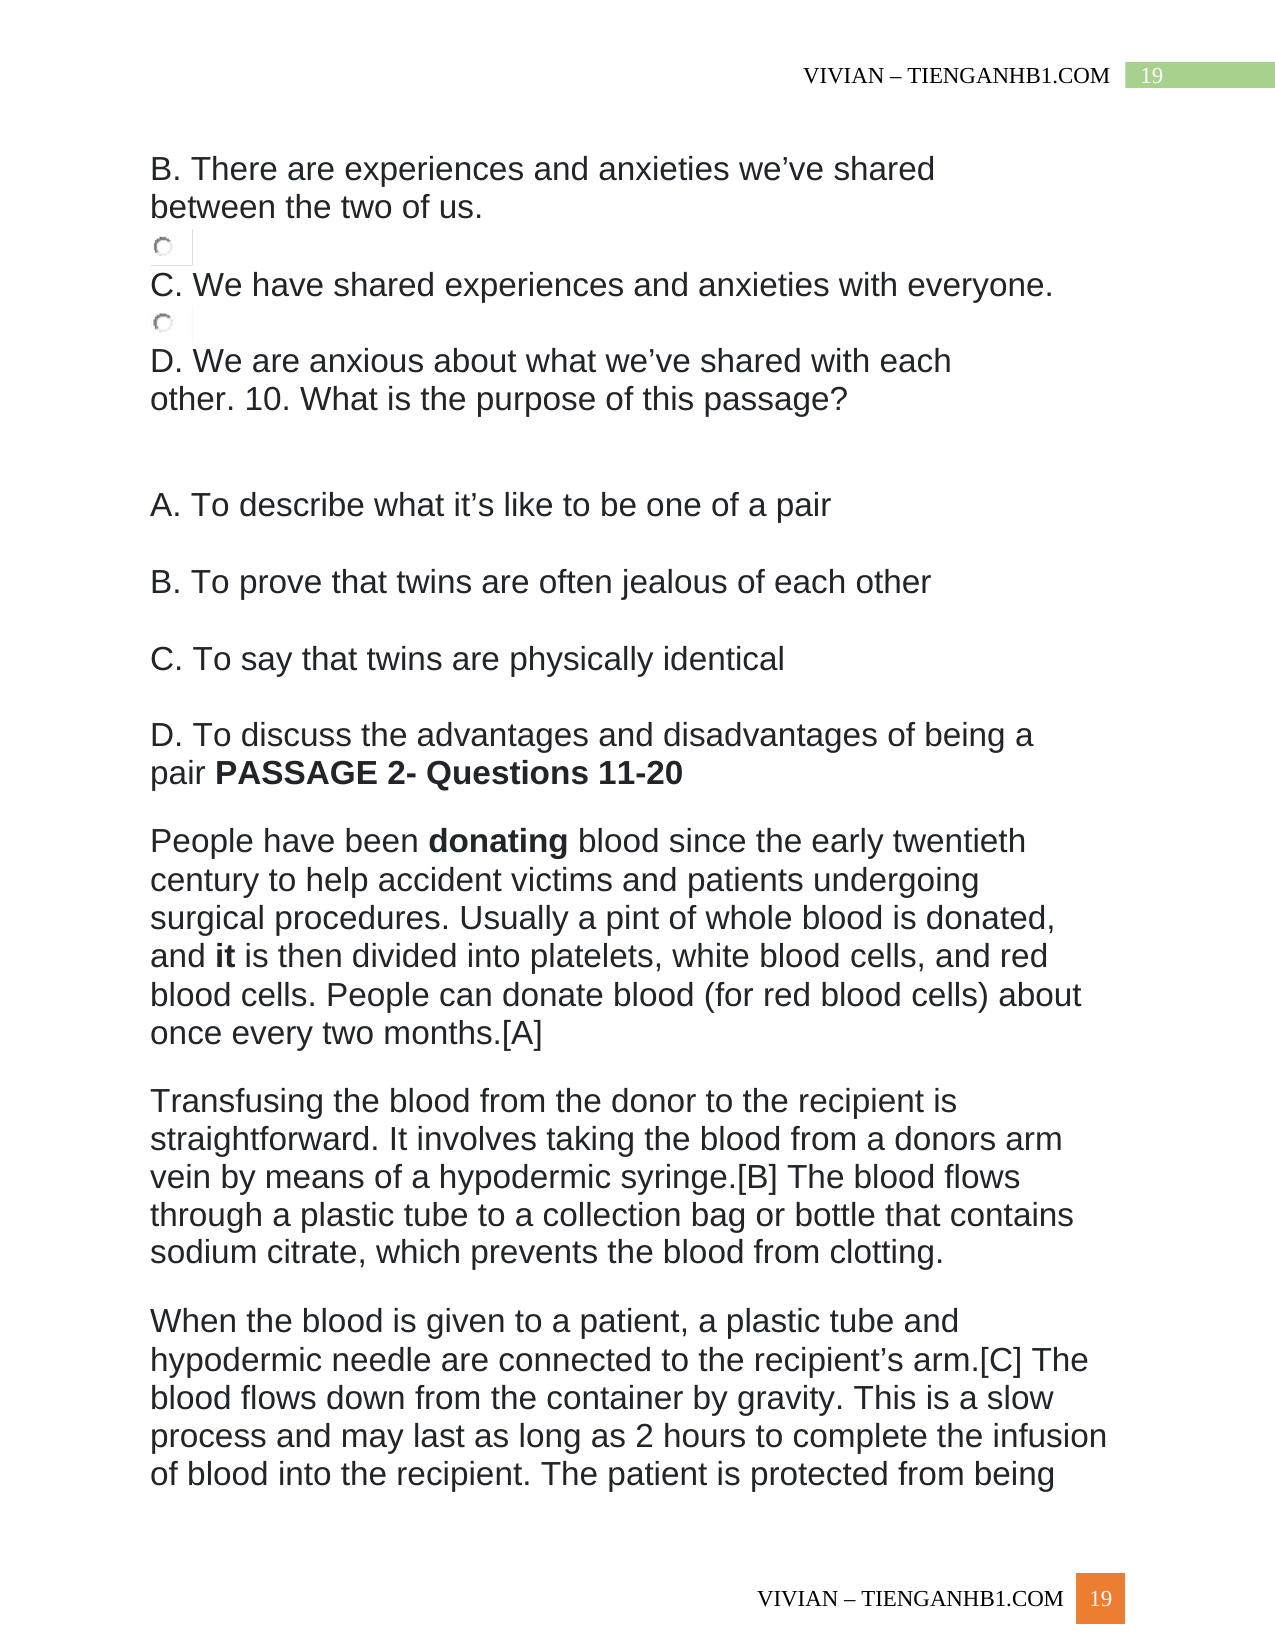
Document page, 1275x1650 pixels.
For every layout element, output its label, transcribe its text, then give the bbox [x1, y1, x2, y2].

text When the blood is given to a patient, a plastic tube and hypodermic needle are connected to the recipient’s arm.[C] The blood flows down from the container by gravity. This is a slow process and may last as long as 2 hours to complete the infusion of blood into the recipient. The patient is protected from being [150, 1302, 1108, 1493]
picture [147, 229, 1129, 304]
text A. To describe what it’s like to be one of a pair [150, 485, 1125, 524]
picture [150, 306, 193, 342]
text B. To prove that twins are often jealous of each other [150, 562, 1125, 601]
text B. There are experiences and anxieties we’ve shared between the two of us. [150, 151, 1071, 226]
text Transfusing the blood from the donor to the recipient is straightforward. It involves taking the blood from a donors arm vein by means of a hypodermic syringe.[B] The blood flows through a plastic tube to a collection bag or bottle that contains sodium citrate, which prevents the blood from clotting. [150, 1082, 1075, 1271]
text People have been donating blood since the early twentieth century to help accident victims and patients undergoing surgical procedures. Usually a pint of whole blood is donated, and it is then divided into platelets, white blood cells, and red blood cells. People can donate blood (for red blood cells) about once every two months.[A] [150, 822, 1104, 1051]
text C. To say that twins are physically identical [150, 639, 1125, 677]
text C. We have shared experiences and anxieties with everyone. [150, 264, 1125, 303]
text D. To discuss the advantages and disadvantages of being a pair PASSAGE 2- Questions 11-20 [150, 717, 1098, 791]
text D. We are anxious about what we’ve shared with each other. 10. What is the purpose of this passage? [150, 343, 1046, 417]
